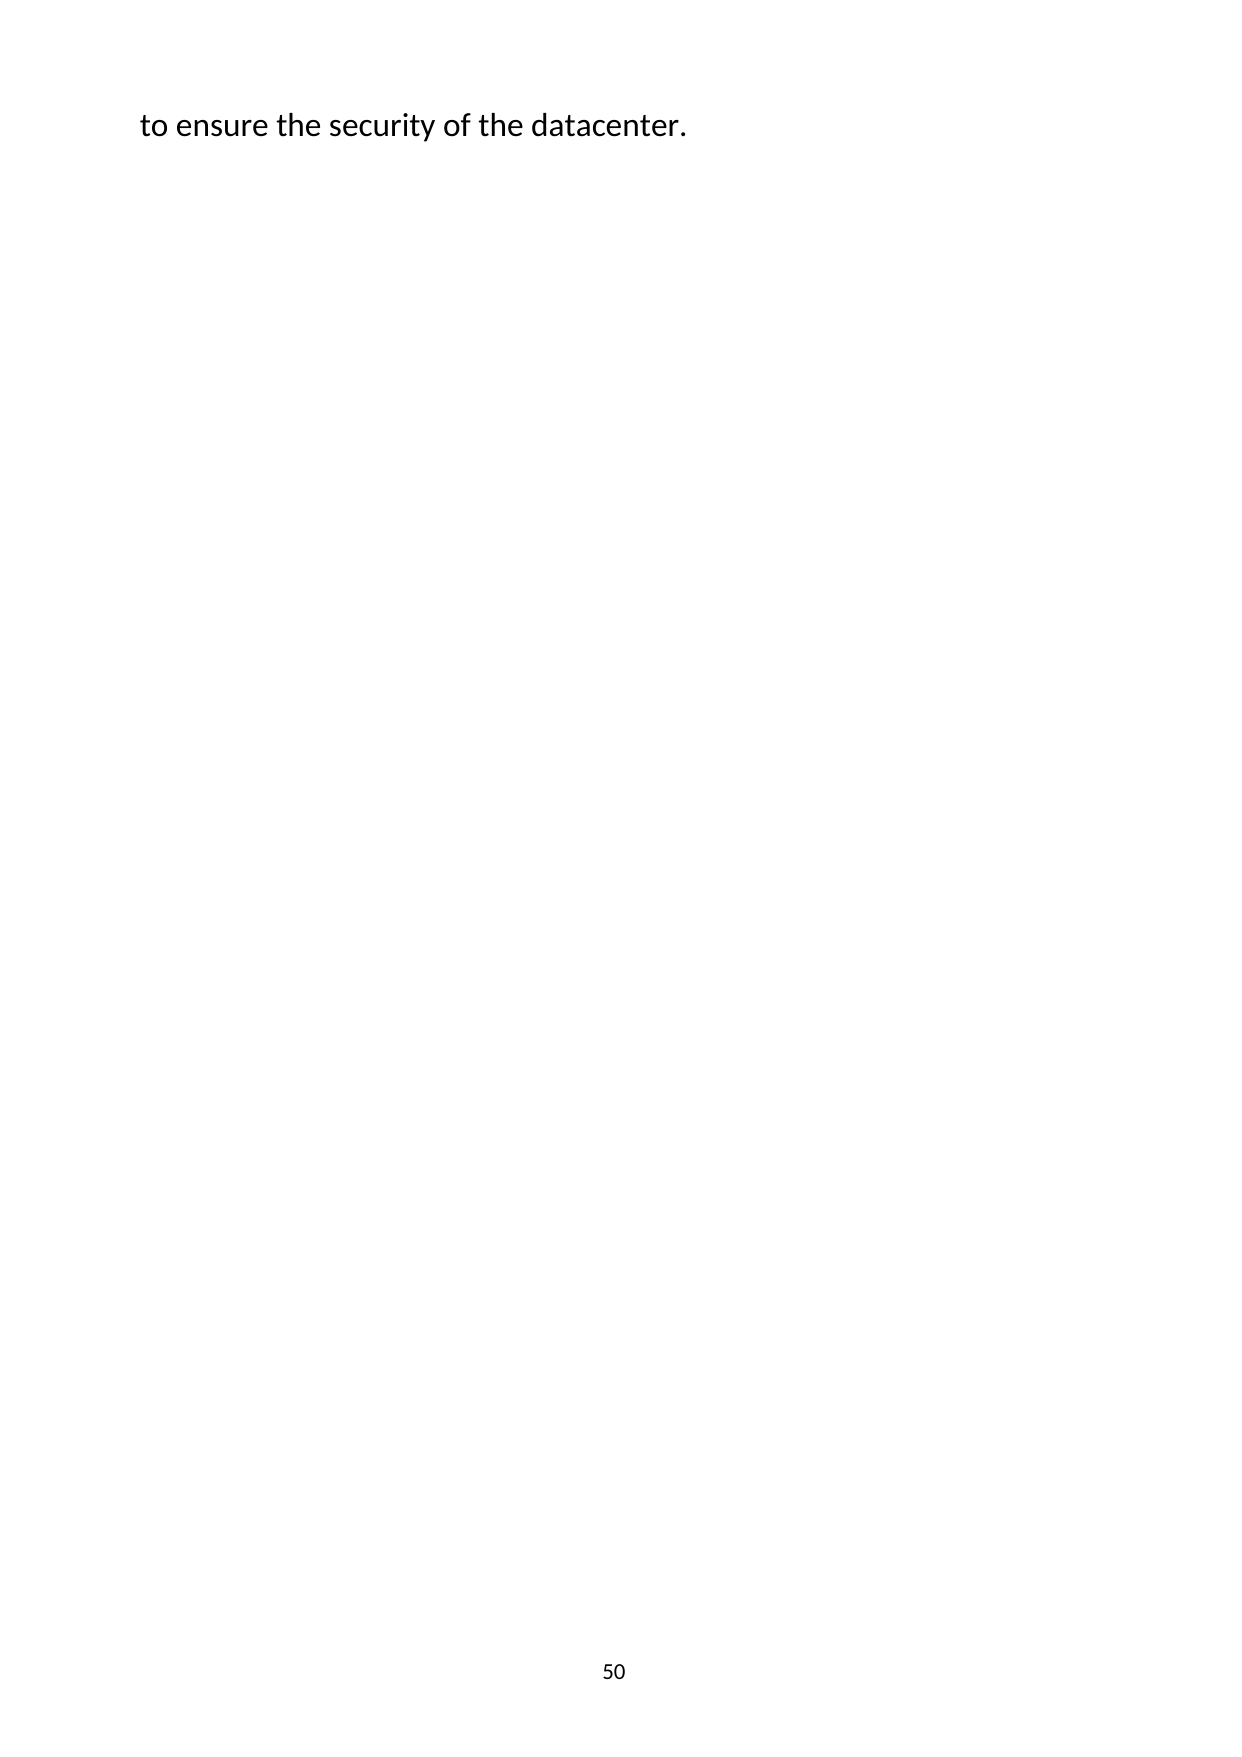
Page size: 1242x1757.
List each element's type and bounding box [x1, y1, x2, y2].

text [139, 104, 1067, 145]
